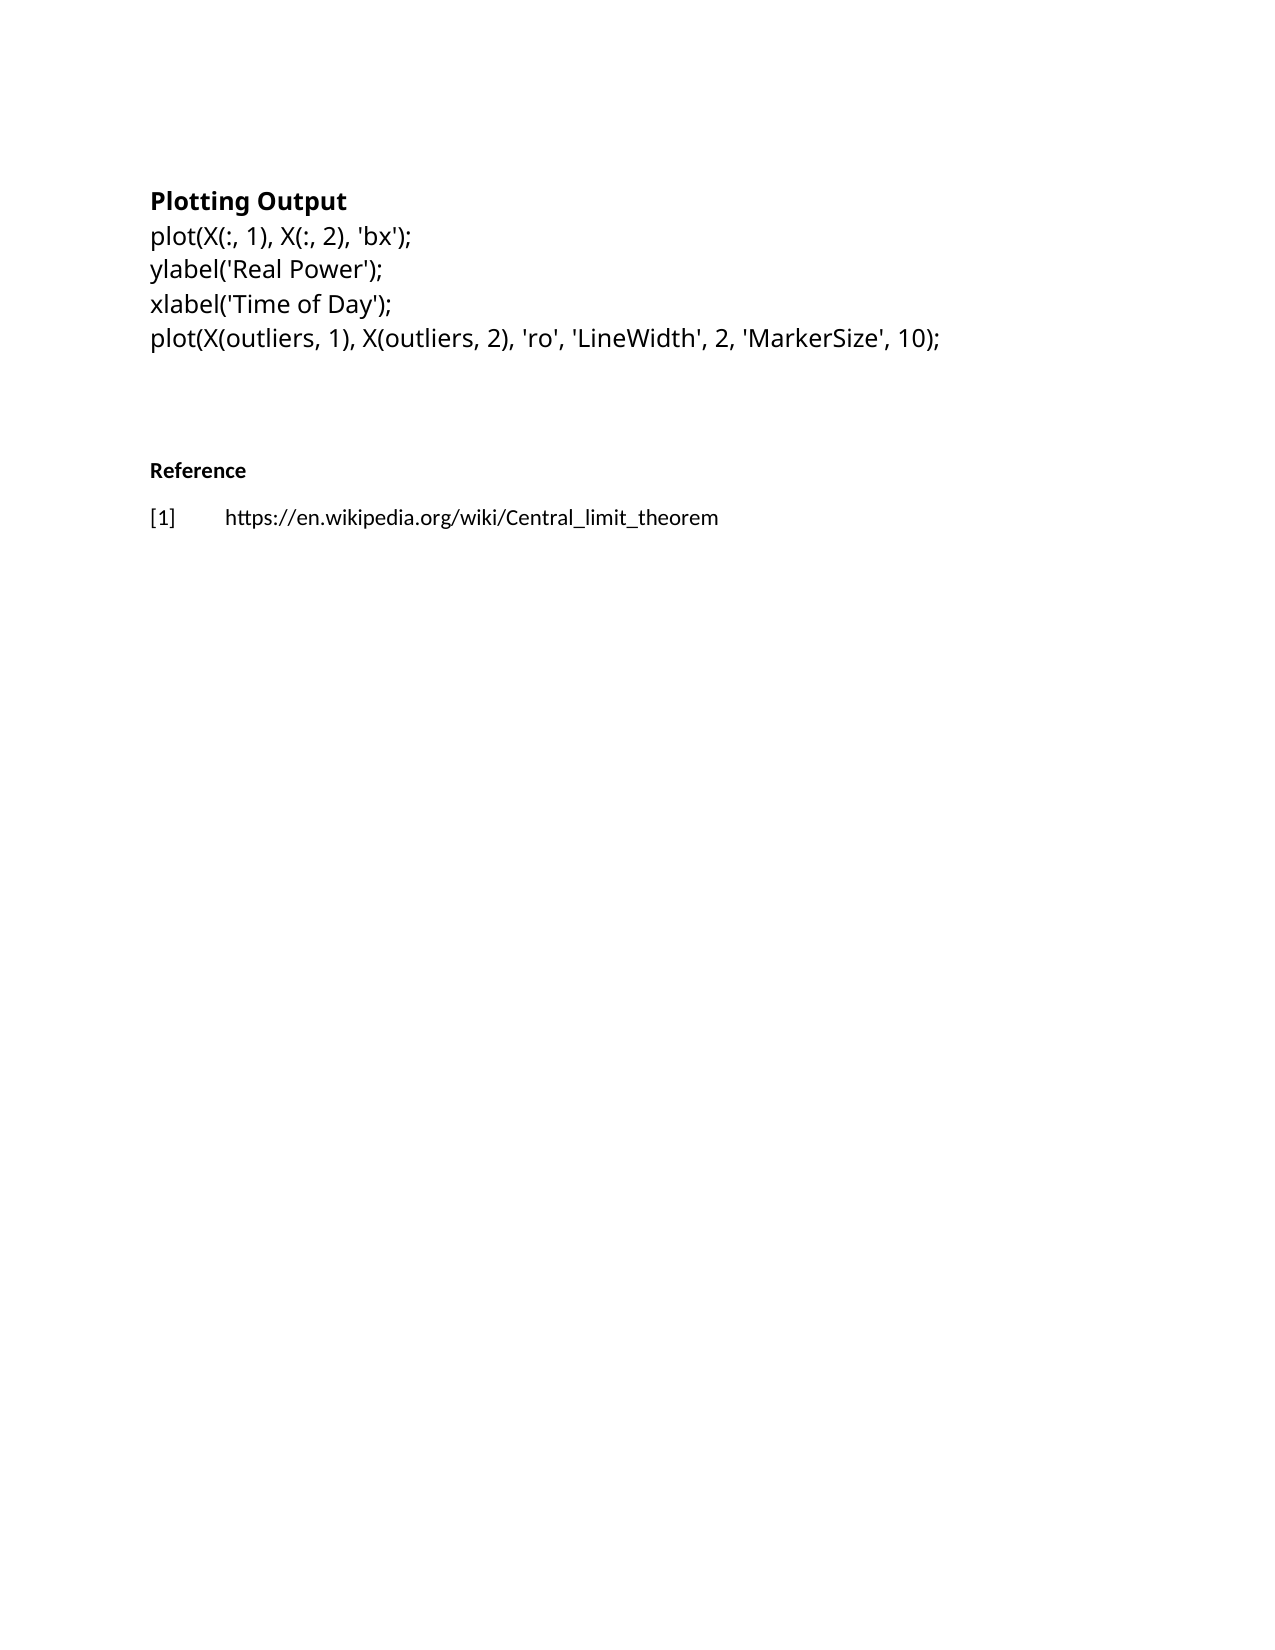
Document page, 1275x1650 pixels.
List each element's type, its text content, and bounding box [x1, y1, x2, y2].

text Reference [150, 457, 1125, 484]
text xlabel('Time of Day'); [150, 286, 1125, 320]
text plot(X(outliers, 1), X(outliers, 2), 'ro', 'LineWidth', 2, 'MarkerSize', 10); [150, 320, 1125, 354]
text plot(X(:, 1), X(:, 2), 'bx'); [150, 218, 1125, 252]
text ylabel('Real Power'); [150, 252, 1125, 286]
text [1] https://en.wikipedia.org/wiki/Central_limit_theorem [150, 503, 1125, 531]
text Plotting Output [150, 184, 1125, 218]
